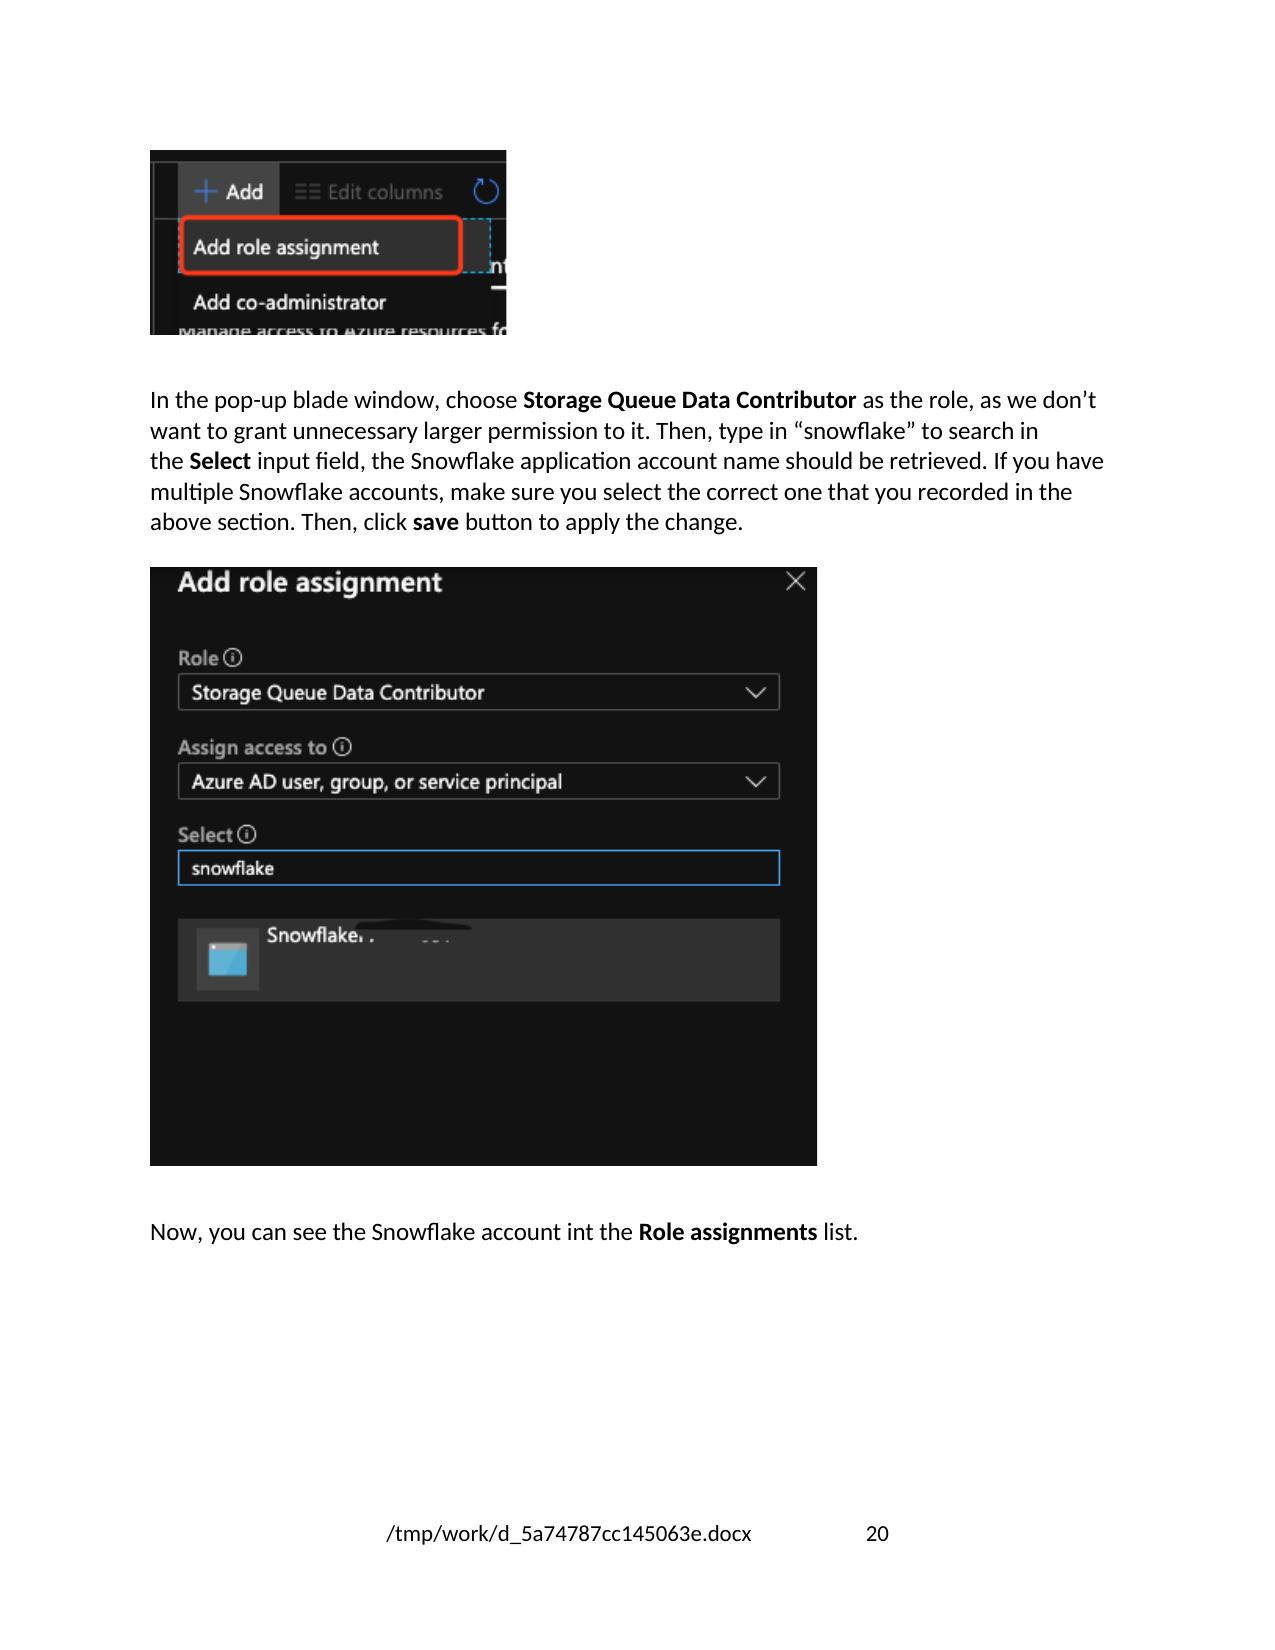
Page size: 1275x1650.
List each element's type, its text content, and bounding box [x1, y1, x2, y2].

text Now, you can see the Snowflake account int the Role assignments list. [150, 1216, 1125, 1246]
picture [150, 150, 507, 335]
text In the pop-up blade window, choose Storage Queue Data Contributor as the role, as we don’t want to grant unnecessary larger permission to it. Then, type in “snowflake” to search in the Select input field, the Snowflake application account name should be retrieved. If you have multiple Snowflake accounts, make sure you select the correct one that you recorded in the above section. Then, click save button to apply the change. [150, 384, 1125, 537]
picture [150, 567, 818, 1166]
